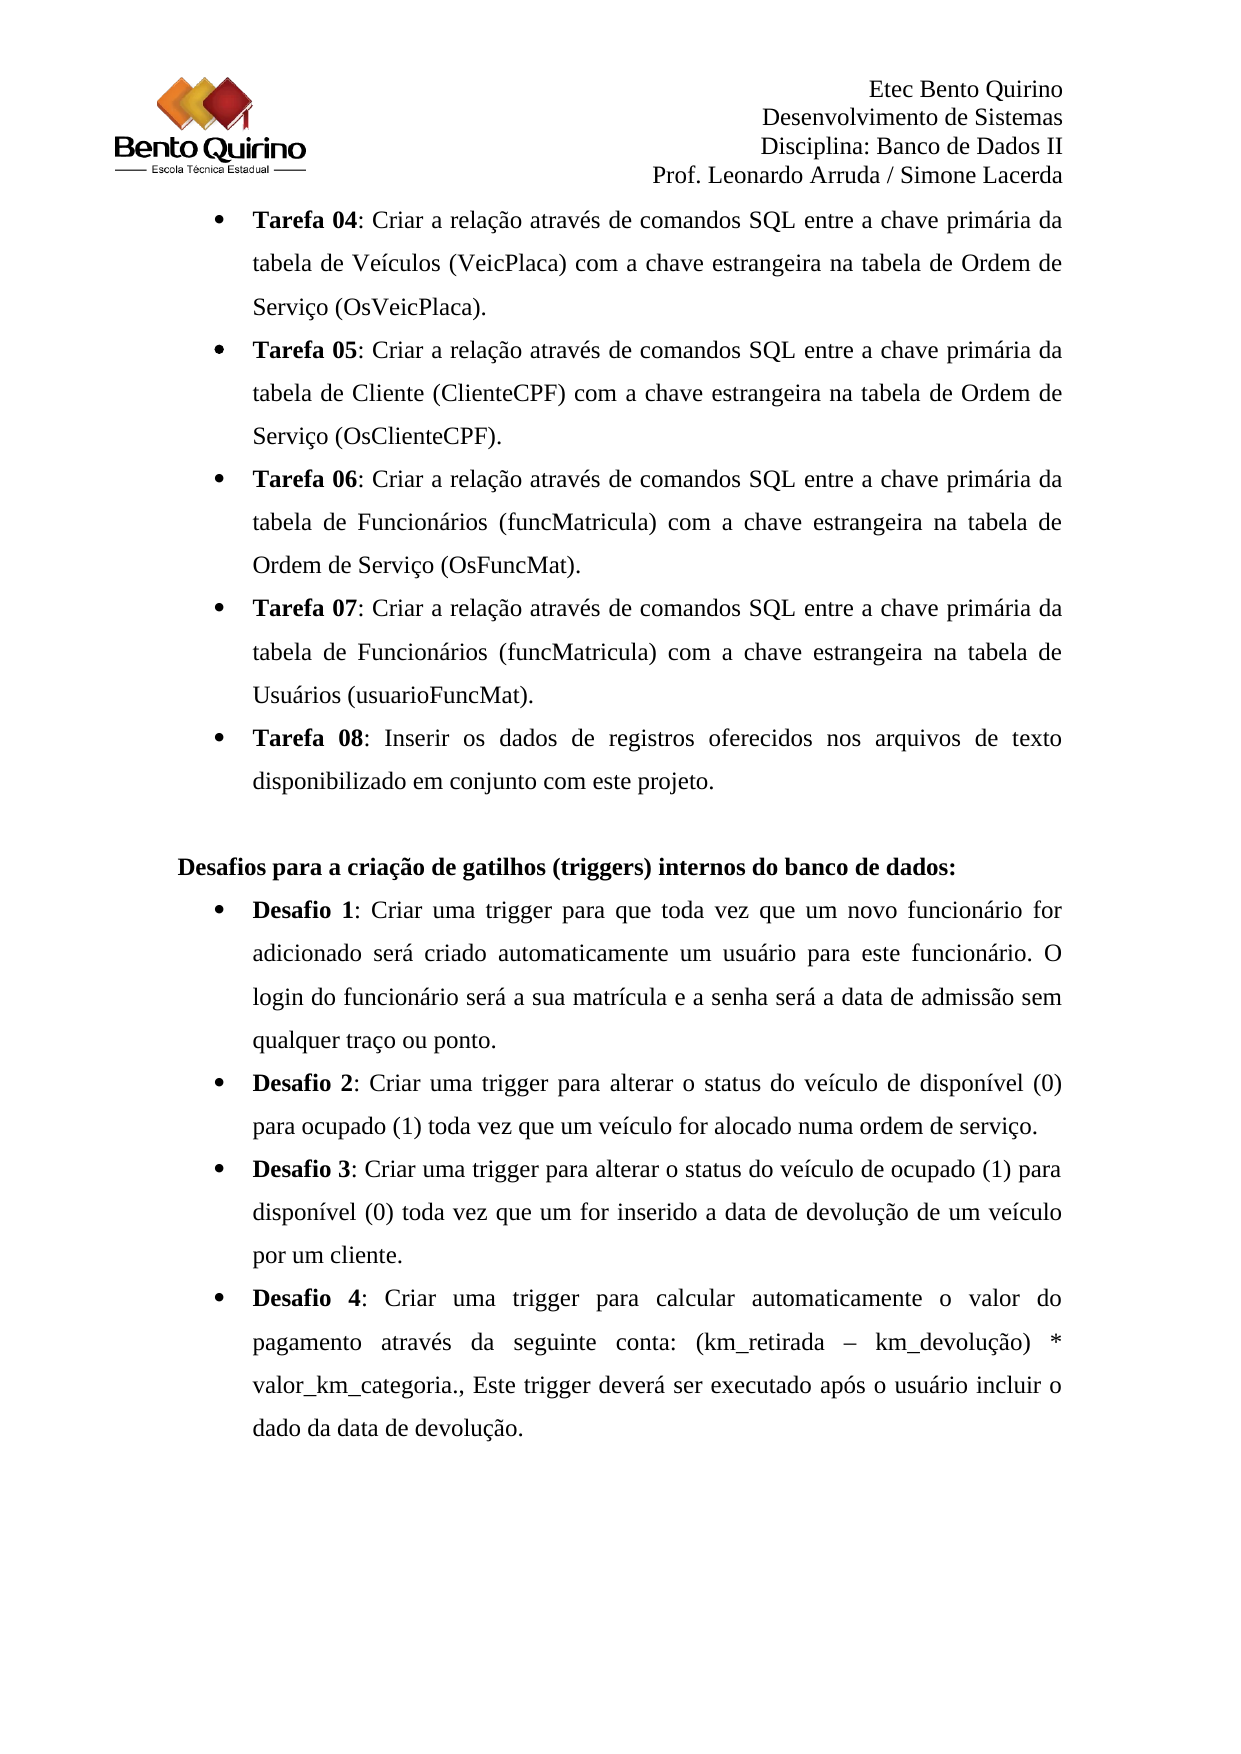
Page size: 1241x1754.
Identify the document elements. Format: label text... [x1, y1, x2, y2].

list Tarefa 06: Criar a relação através de comandos SQL entre a chave primária da tabela de Funcionários (funcMatricula) com a chave estrangeira na tabela de Ordem de Serviço (OsFuncMat). [215, 464, 1063, 579]
list Tarefa 04: Criar a relação através de comandos SQL entre a chave primária da tabela de Veículos (VeicPlaca) com a chave estrangeira na tabela de Ordem de Serviço (OsVeicPlaca). [215, 205, 1063, 320]
list Desafio 1: Criar uma trigger para que toda vez que um novo funcionário for adicionado será criado automaticamente um usuário para este funcionário. O login do funcionário será a sua matrícula e a senha será a data de admissão sem qualquer traço ou ponto. [215, 895, 1063, 1053]
list Tarefa 05: Criar a relação através de comandos SQL entre a chave primária da tabela de Cliente (ClienteCPF) com a chave estrangeira na tabela de Ordem de Serviço (OsClienteCPF). [215, 335, 1063, 450]
picture [107, 73, 313, 176]
list Desafio 2: Criar uma trigger para alterar o status do veículo de disponível (0) para ocupado (1) toda vez que um veículo for alocado numa ordem de serviço. [215, 1068, 1063, 1140]
text Desafios para a criação de gatilhos (triggers) internos do banco de dados: [177, 852, 1063, 881]
list Tarefa 08: Inserir os dados de registros oferecidos nos arquivos de texto disponibilizado em conjunto com este projeto. [215, 723, 1063, 795]
list Desafio 3: Criar uma trigger para alterar o status do veículo de ocupado (1) para disponível (0) toda vez que um for inserido a data de devolução de um veículo por um cliente. [215, 1154, 1063, 1269]
list Desafio 4: Criar uma trigger para calcular automaticamente o valor do pagamento através da seguinte conta: (km_retirada – km_devolução) * valor_km_categoria., Este trigger deverá ser executado após o usuário incluir o dado da data de devolução. [215, 1283, 1063, 1442]
list Tarefa 07: Criar a relação através de comandos SQL entre a chave primária da tabela de Funcionários (funcMatricula) com a chave estrangeira na tabela de Usuários (usuarioFuncMat). [215, 593, 1063, 708]
